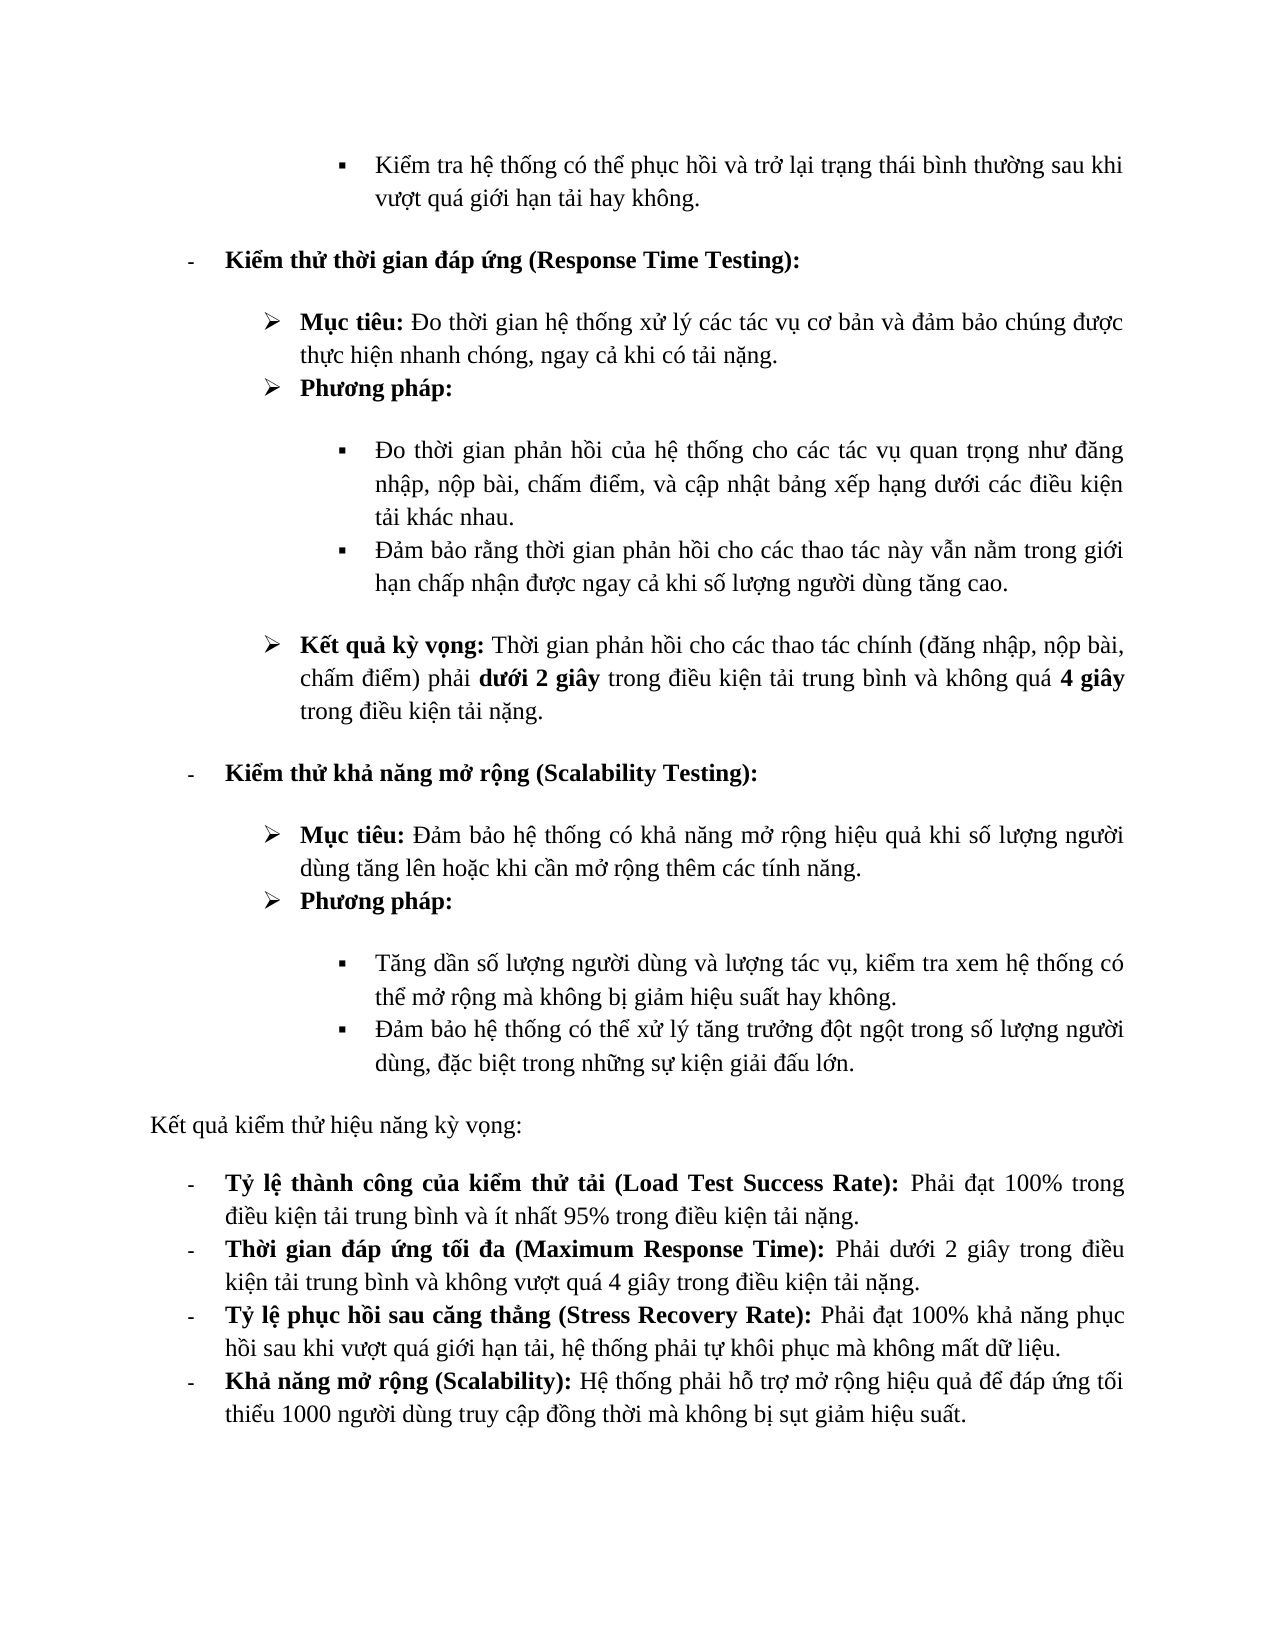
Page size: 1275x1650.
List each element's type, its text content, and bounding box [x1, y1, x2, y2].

list Tỷ lệ phục hồi sau căng thẳng (Stress Recovery Rate): Phải đạt 100% khả năng phục hồi sau khi vượt quá giới hạn tải, hệ thống phải tự khôi phục mà không mất dữ liệu. [187, 1300, 1125, 1362]
list Mục tiêu: Đo thời gian hệ thống xử lý các tác vụ cơ bản và đảm bảo chúng được thực hiện nhanh chóng, ngay cả khi có tải nặng. [262, 307, 1125, 369]
list Phương pháp: [262, 373, 1125, 402]
list Thời gian đáp ứng tối đa (Maximum Response Time): Phải dưới 2 giây trong điều kiện tải trung bình và không vượt quá 4 giây trong điều kiện tải nặng. [187, 1234, 1125, 1296]
list Phương pháp: [262, 886, 1125, 915]
list Kiểm thử khả năng mở rộng (Scalability Testing): [187, 758, 1125, 787]
subtitle Kết quả kiểm thử hiệu năng kỳ vọng: [150, 1110, 1125, 1138]
list Mục tiêu: Đảm bảo hệ thống có khả năng mở rộng hiệu quả khi số lượng người dùng tăng lên hoặc khi cần mở rộng thêm các tính năng. [262, 820, 1125, 882]
list Đảm bảo rằng thời gian phản hồi cho các thao tác này vẫn nằm trong giới hạn chấp nhận được ngay cả khi số lượng người dùng tăng cao. [337, 535, 1125, 596]
list Tỷ lệ thành công của kiểm thử tải (Load Test Success Rate): Phải đạt 100% trong điều kiện tải trung bình và ít nhất 95% trong điều kiện tải nặng. [187, 1168, 1125, 1229]
list Khả năng mở rộng (Scalability): Hệ thống phải hỗ trợ mở rộng hiệu quả để đáp ứng tối thiểu 1000 người dùng truy cập đồng thời mà không bị sụt giảm hiệu suất. [187, 1366, 1125, 1428]
list Đo thời gian phản hồi của hệ thống cho các tác vụ quan trọng như đăng nhập, nộp bài, chấm điểm, và cập nhật bảng xếp hạng dưới các điều kiện tải khác nhau. [337, 436, 1125, 530]
list Kết quả kỳ vọng: Thời gian phản hồi cho các thao tác chính (đăng nhập, nộp bài, chấm điểm) phải dưới 2 giây trong điều kiện tải trung bình và không quá 4 giây trong điều kiện tải nặng. [262, 630, 1125, 725]
list Kiểm tra hệ thống có thể phục hồi và trở lại trạng thái bình thường sau khi vượt quá giới hạn tải hay không. [337, 150, 1125, 212]
list Kiểm thử thời gian đáp ứng (Response Time Testing): [187, 245, 1125, 274]
list Đảm bảo hệ thống có thể xử lý tăng trưởng đột ngột trong số lượng người dùng, đặc biệt trong những sự kiện giải đấu lớn. [337, 1014, 1125, 1076]
list Tăng dần số lượng người dùng và lượng tác vụ, kiểm tra xem hệ thống có thể mở rộng mà không bị giảm hiệu suất hay không. [337, 948, 1125, 1010]
